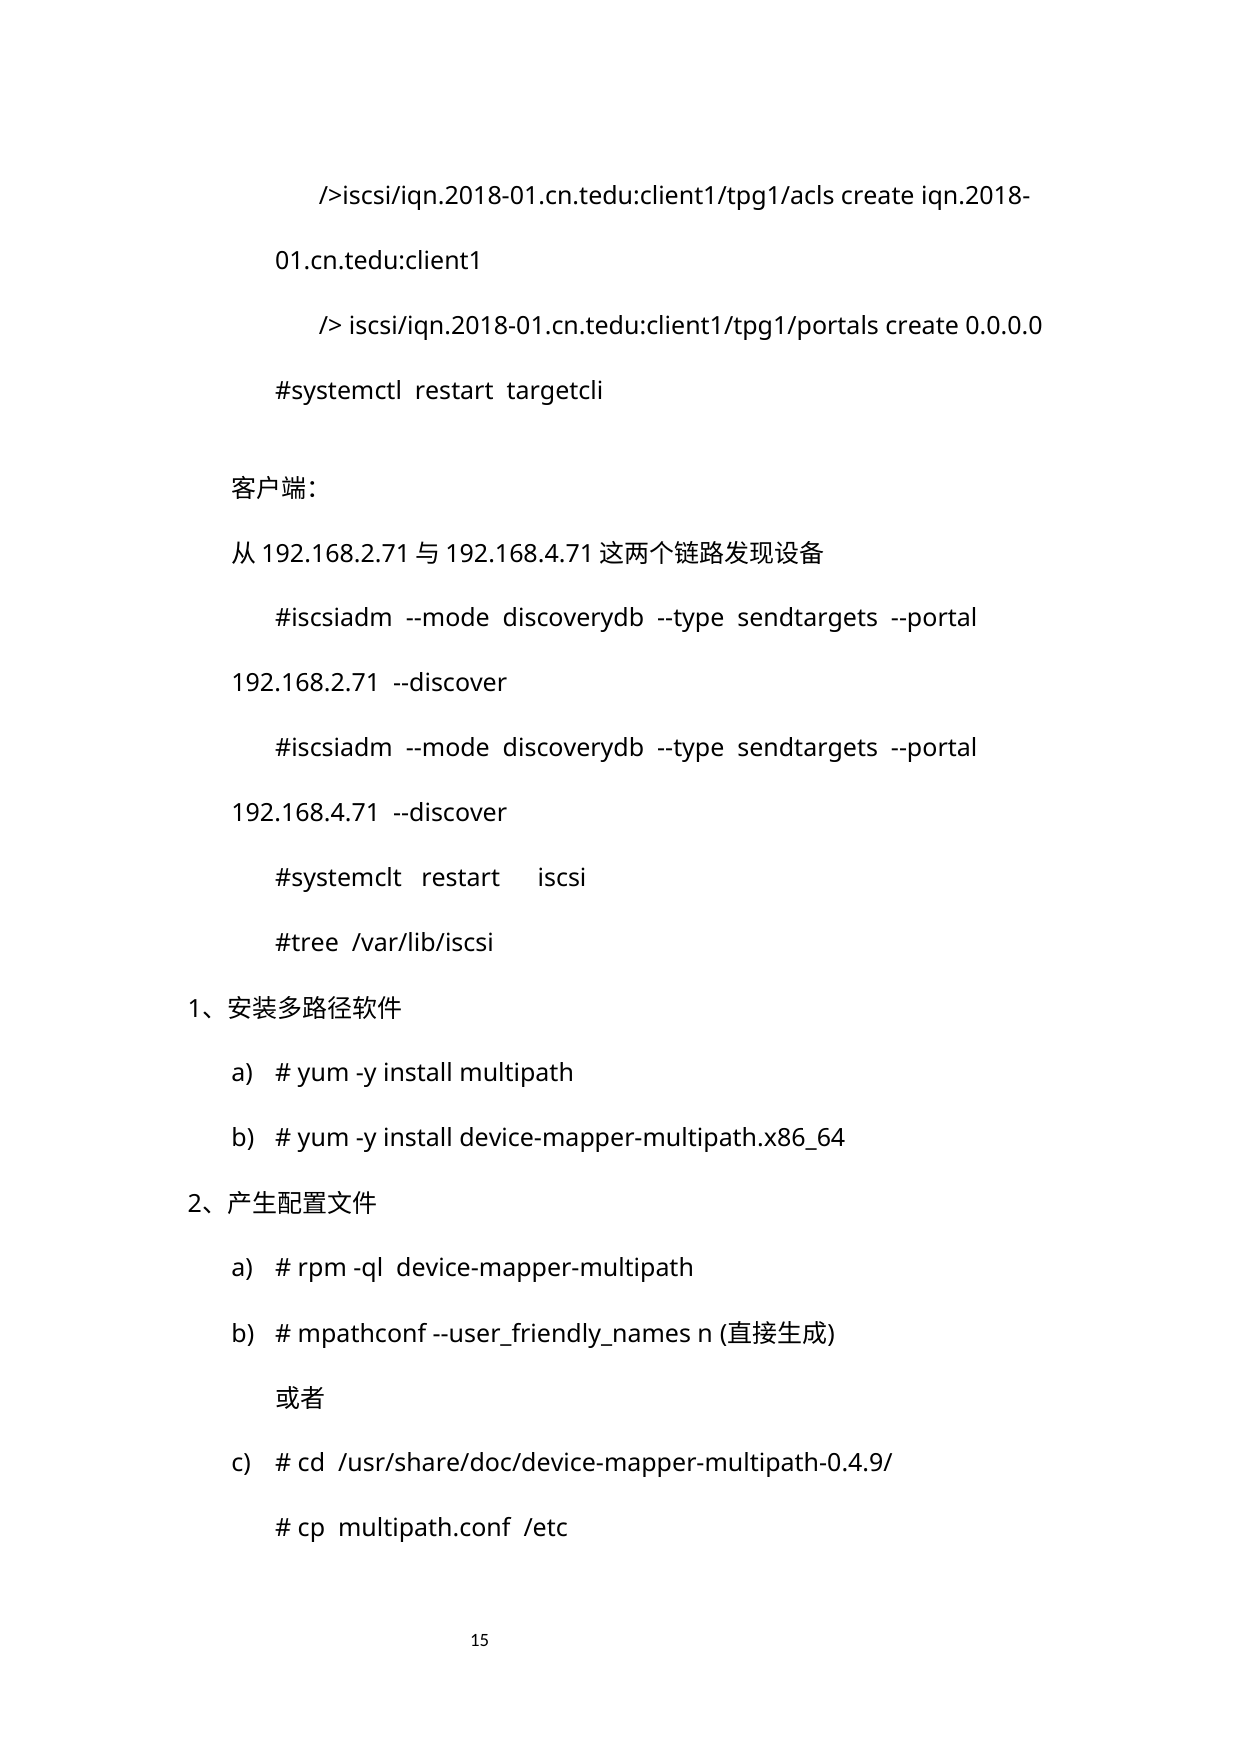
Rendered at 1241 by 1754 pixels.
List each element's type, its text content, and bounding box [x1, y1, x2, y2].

list 安装多路径软件 [187, 974, 1053, 1039]
list 客户端： [187, 454, 1053, 519]
text #systemctl restart targetcli [231, 357, 1053, 422]
list # cd /usr/share/doc/device-mapper-multipath-0.4.9/ [231, 1429, 1053, 1494]
text />iscsi/iqn.2018-01.cn.tedu:client1/tpg1/acls create iqn.2018-01.cn.tedu:client1 [275, 162, 1053, 292]
list 或者 [275, 1364, 1053, 1429]
list #tree /var/lib/iscsi [231, 909, 1053, 974]
list 产生配置文件 [187, 1169, 1053, 1234]
list #iscsiadm --mode discoverydb --type sendtargets --portal 192.168.4.71 --discover [231, 714, 1053, 844]
list # rpm -ql device-mapper-multipath [231, 1234, 1053, 1299]
list # yum -y install multipath [231, 1039, 1053, 1104]
list # cp multipath.conf /etc [231, 1494, 1053, 1559]
text /> iscsi/iqn.2018-01.cn.tedu:client1/tpg1/portals create 0.0.0.0 [275, 292, 1053, 357]
list #systemclt restart iscsi [231, 844, 1053, 909]
list 从192.168.2.71与192.168.4.71这两个链路发现设备 [187, 519, 1053, 584]
list #iscsiadm --mode discoverydb --type sendtargets --portal 192.168.2.71 --discover [231, 584, 1053, 714]
list # mpathconf --user_friendly_names n (直接生成) [231, 1299, 1053, 1364]
list # yum -y install device-mapper-multipath.x86_64 [231, 1104, 1053, 1169]
